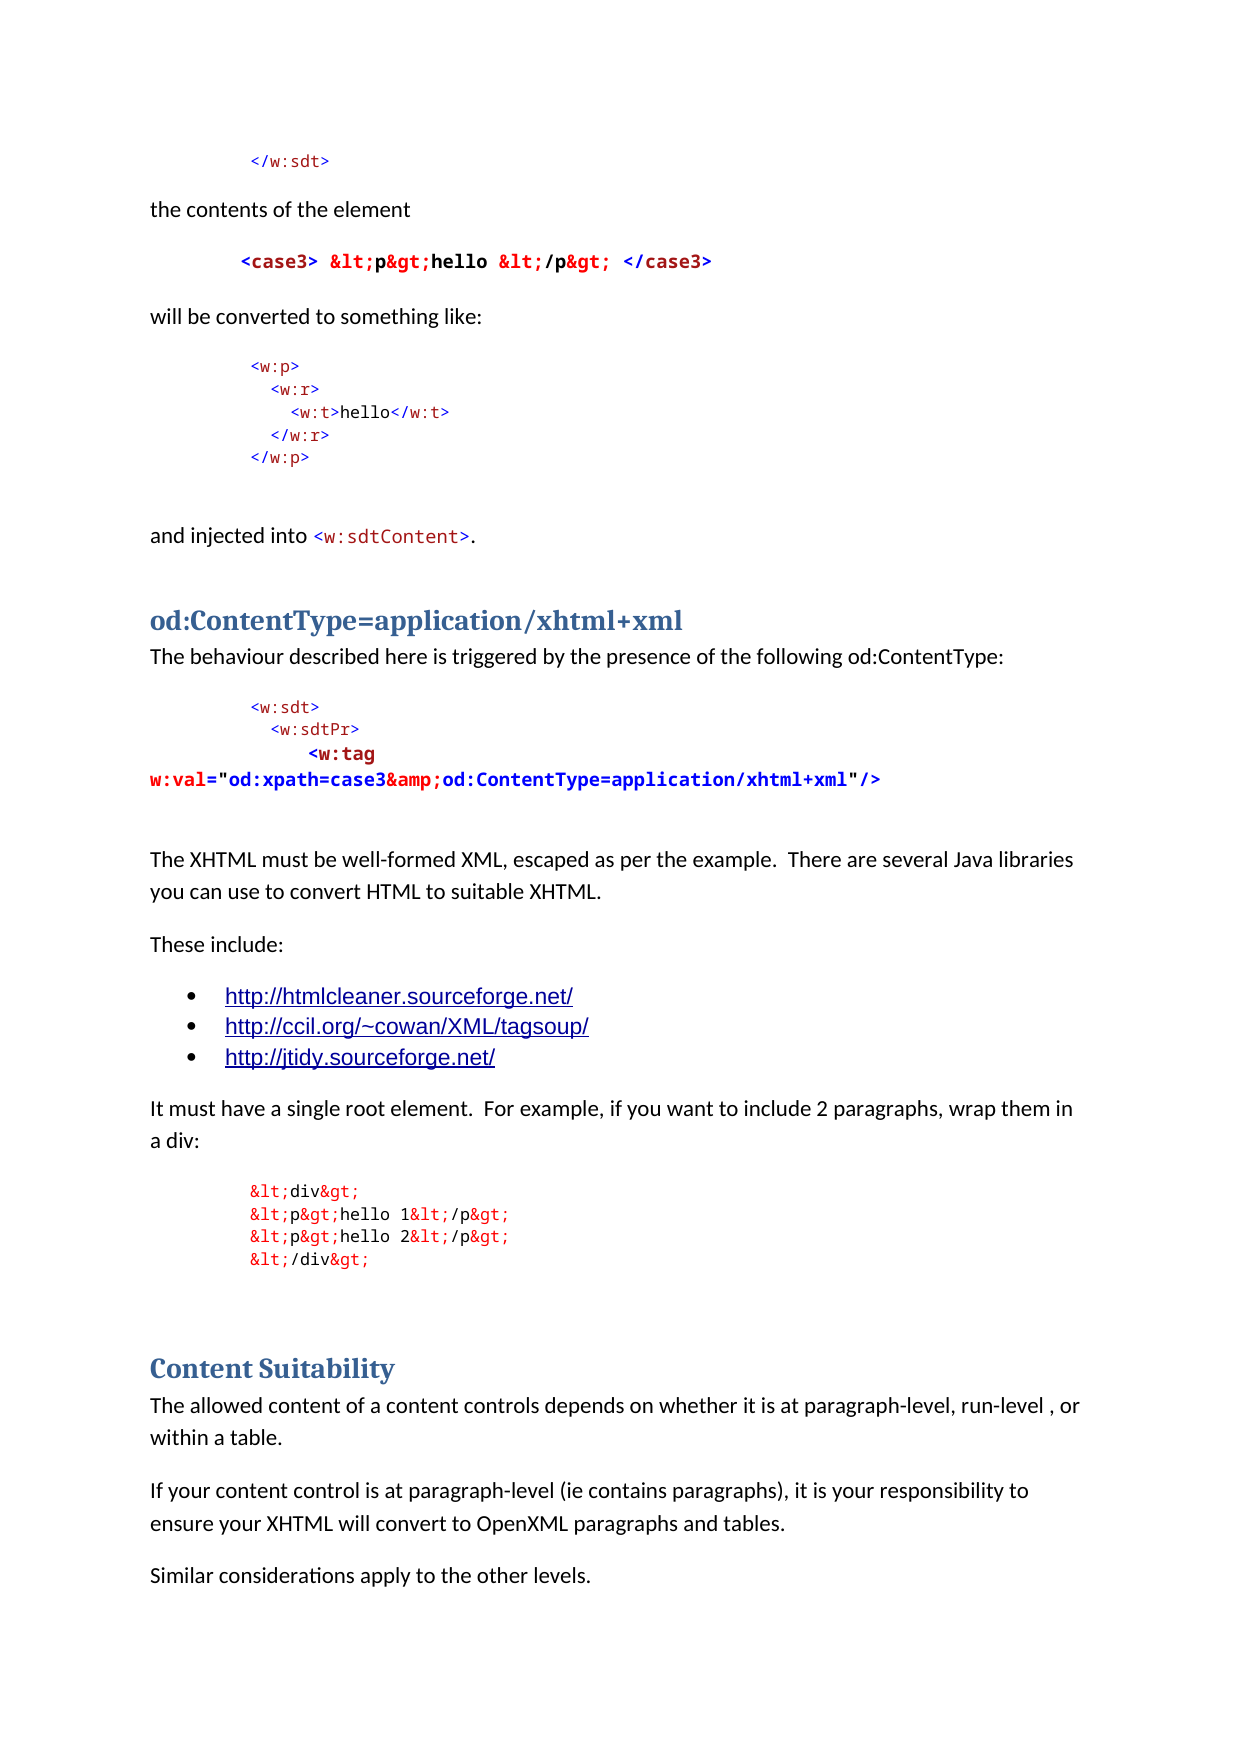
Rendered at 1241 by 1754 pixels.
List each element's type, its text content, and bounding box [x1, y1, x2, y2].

list http://htmlcleaner.sourceforge.net/ [187, 983, 1090, 1009]
text <case3> &lt;p&gt;hello &lt;/p&gt; </case3> [150, 248, 1090, 302]
text </w:p> [150, 446, 1090, 468]
text These include: [150, 930, 1090, 958]
text <w:sdtPr> [150, 718, 1090, 741]
text <w:sdt> [150, 695, 1090, 718]
text the contents of the element [150, 195, 1090, 223]
subtitle Content Suitability [150, 1353, 1090, 1386]
text &lt;p&gt;hello 1&lt;/p&gt; [150, 1202, 1090, 1225]
subtitle od:ContentType=application/xhtml+xml [150, 604, 1090, 637]
text &lt;p&gt;hello 2&lt;/p&gt; [150, 1225, 1090, 1248]
text The allowed content of a content controls depends on whether it is at paragraph-level, run-level , or within a table. [150, 1391, 1090, 1451]
text The XHTML must be well-formed XML, escaped as per the example. There are several Java libraries you can use to convert HTML to suitable XHTML. [150, 845, 1090, 905]
text If your content control is at paragraph-level (ie contains paragraphs), it is your responsibility to ensure your XHTML will convert to OpenXML paragraphs and tables. [150, 1476, 1090, 1537]
list http://jtidy.sourceforge.net/ [187, 1043, 1090, 1070]
text <w:p> [150, 355, 1090, 378]
text The behaviour described here is triggered by the presence of the following od:ContentType: [150, 642, 1090, 670]
text </w:sdt> [150, 150, 1090, 173]
text will be converted to something like: [150, 302, 1090, 330]
text Similar considerations apply to the other levels. [150, 1562, 1090, 1590]
text </w:r> [150, 423, 1090, 446]
text &lt;div&gt; [150, 1180, 1090, 1202]
text <w:r> [150, 378, 1090, 400]
text <w:t>hello</w:t> [150, 400, 1090, 423]
text &lt;/div&gt; [150, 1248, 1090, 1271]
text <w:tag w:val="od:xpath=case3&amp;od:ContentType=application/xhtml+xml"/> [150, 741, 1090, 792]
text and injected into <w:sdtContent>. [150, 522, 1090, 549]
text It must have a single root element. For example, if you want to include 2 paragraphs, wrap them in a div: [150, 1094, 1090, 1155]
list http://ccil.org/~cowan/XML/tagsoup/ [187, 1013, 1090, 1039]
